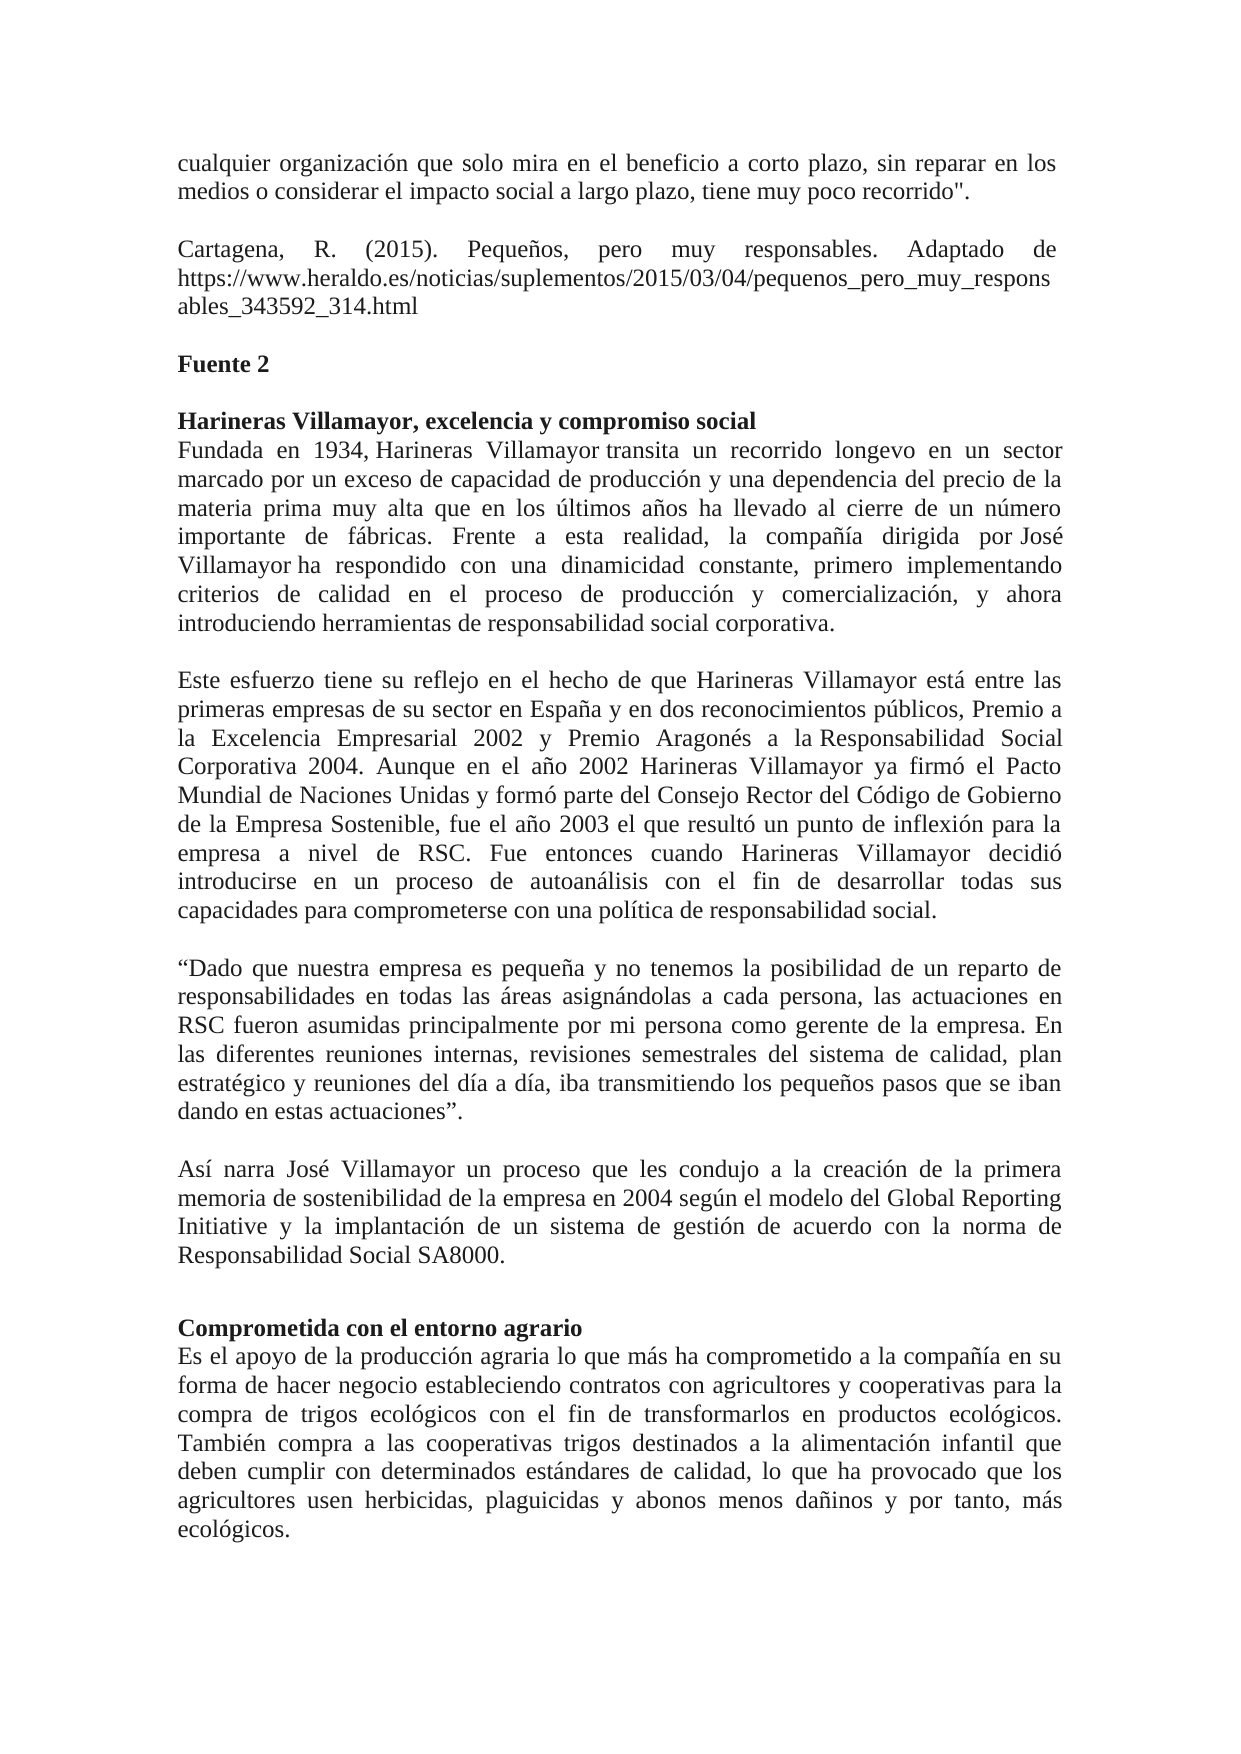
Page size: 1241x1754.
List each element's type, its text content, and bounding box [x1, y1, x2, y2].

text Así narra José Villamayor un proceso que les condujo a la creación de la primera memoria de sostenibilidad de la empresa en 2004 según el modelo del Global Reporting Initiative y la implantación de un sistema de gestión de acuerdo con la norma de Responsabilidad Social SA8000. [177, 1154, 1063, 1269]
text Este esfuerzo tiene su reflejo en el hecho de que Harineras Villamayor está entre las primeras empresas de su sector en España y en dos reconocimientos públicos, Premio a la Excelencia Empresarial 2002 y Premio Aragonés a la Responsabilidad Social Corporativa 2004. Aunque en el año 2002 Harineras Villamayor ya firmó el Pacto Mundial de Naciones Unidas y formó parte del Consejo Rector del Código de Gobierno de la Empresa Sostenible, fue el año 2003 el que resultó un punto de inflexión para la empresa a nivel de RSC. Fue entonces cuando Harineras Villamayor decidió introducirse en un proceso de autoanálisis con el fin de desarrollar todas sus capacidades para comprometerse con una política de responsabilidad social. [177, 665, 1063, 924]
text Harineras Villamayor, excelencia y compromiso social [177, 406, 1057, 435]
text Cartagena, R. (2015). Pequeños, pero muy responsables. Adaptado de https://www.heraldo.es/noticias/suplementos/2015/03/04/pequenos_pero_muy_responsables_343592_314.html [177, 234, 1057, 320]
text Fundada en 1934, Harineras Villamayor transita un recorrido longevo en un sector marcado por un exceso de capacidad de producción y una dependencia del precio de la materia prima muy alta que en los últimos años ha llevado al cierre de un número importante de fábricas. Frente a esta realidad, la compañía dirigida por José Villamayor ha respondido con una dinamicidad constante, primero implementando criterios de calidad en el proceso de producción y comercialización, y ahora introduciendo herramientas de responsabilidad social corporativa. [177, 435, 1063, 636]
text Fuente 2 [177, 349, 1057, 378]
text Es el apoyo de la producción agraria lo que más ha comprometido a la compañía en su forma de hacer negocio estableciendo contratos con agricultores y cooperativas para la compra de trigos ecológicos con el fin de transformarlos en productos ecológicos. También compra a las cooperativas trigos destinados a la alimentación infantil que deben cumplir con determinados estándares de calidad, lo que ha provocado que los agricultores usen herbicidas, plaguicidas y abonos menos dañinos y por tanto, más ecológicos. [177, 1341, 1063, 1543]
text Comprometida con el entorno agrario [177, 1298, 1063, 1341]
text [177, 148, 1057, 205]
text “Dado que nuestra empresa es pequeña y no tenemos la posibilidad de un reparto de responsabilidades en todas las áreas asignándolas a cada persona, las actuaciones en RSC fueron asumidas principalmente por mi persona como gerente de la empresa. En las diferentes reuniones internas, revisiones semestrales del sistema de calidad, plan estratégico y reuniones del día a día, iba transmitiendo los pequeños pasos que se iban dando en estas actuaciones”. [177, 953, 1063, 1125]
